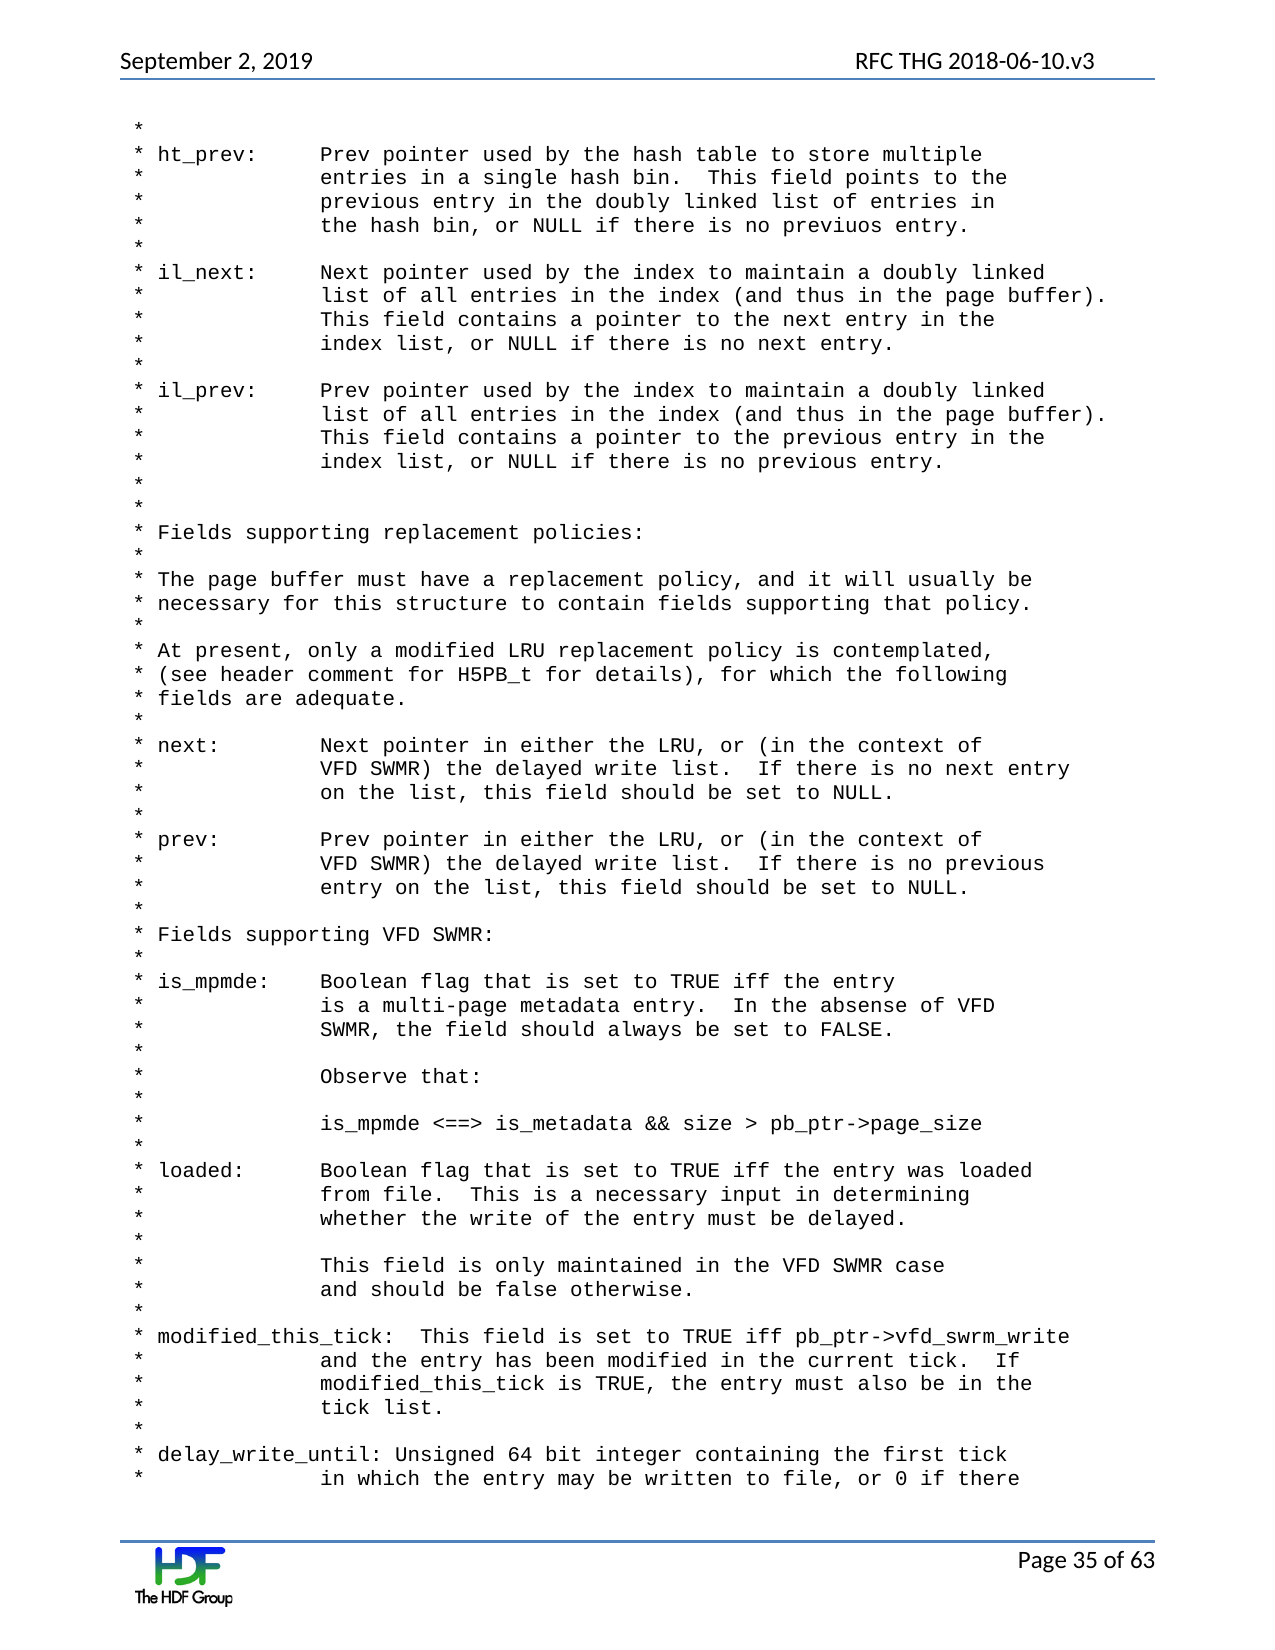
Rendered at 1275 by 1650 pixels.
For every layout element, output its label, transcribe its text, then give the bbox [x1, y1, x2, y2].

text * [120, 1231, 1155, 1255]
text * Fields supporting VFD SWMR: [120, 924, 1155, 948]
text * [120, 238, 1155, 262]
text * is_mpmde: Boolean flag that is set to TRUE iff the entry [120, 971, 1155, 995]
text * VFD SWMR) the delayed write list. If there is no previous [120, 853, 1155, 877]
text * loaded: Boolean flag that is set to TRUE iff the entry was loaded [120, 1160, 1155, 1184]
text * il_prev: Prev pointer used by the index to maintain a doubly linked [120, 380, 1155, 404]
text * index list, or NULL if there is no previous entry. [120, 451, 1155, 475]
text * necessary for this structure to contain fields supporting that policy. [120, 593, 1155, 617]
text * index list, or NULL if there is no next entry. [120, 333, 1155, 356]
text * modified_this_tick is TRUE, the entry must also be in the [120, 1373, 1155, 1397]
text * Fields supporting replacement policies: [120, 522, 1155, 546]
text * on the list, this field should be set to NULL. [120, 782, 1155, 806]
text * and the entry has been modified in the current tick. If [120, 1349, 1155, 1373]
text * [120, 711, 1155, 735]
picture [135, 1547, 233, 1607]
text * fields are adequate. [120, 687, 1155, 711]
text * [120, 1137, 1155, 1160]
text * ht_prev: Prev pointer used by the hash table to store multiple [120, 144, 1155, 167]
text * VFD SWMR) the delayed write list. If there is no next entry [120, 758, 1155, 782]
text * [120, 1089, 1155, 1113]
text * Observe that: [120, 1066, 1155, 1089]
text * This field contains a pointer to the next entry in the [120, 309, 1155, 333]
text * [120, 948, 1155, 971]
text * [120, 546, 1155, 569]
text * list of all entries in the index (and thus in the page buffer). [120, 404, 1155, 427]
text * SWMR, the field should always be set to FALSE. [120, 1018, 1155, 1042]
text * This field contains a pointer to the previous entry in the [120, 427, 1155, 451]
text * next: Next pointer in either the LRU, or (in the context of [120, 735, 1155, 758]
text * il_next: Next pointer used by the index to maintain a doubly linked [120, 262, 1155, 286]
text * entry on the list, this field should be set to NULL. [120, 877, 1155, 900]
text * [120, 475, 1155, 498]
text * This field is only maintained in the VFD SWMR case [120, 1255, 1155, 1279]
text * and should be false otherwise. [120, 1279, 1155, 1302]
text * whether the write of the entry must be delayed. [120, 1208, 1155, 1231]
text * the hash bin, or NULL if there is no previuos entry. [120, 214, 1155, 238]
text * [120, 900, 1155, 924]
text * is_mpmde <==> is_metadata && size > pb_ptr->page_size [120, 1113, 1155, 1137]
text * (see header comment for H5PB_t for details), for which the following [120, 664, 1155, 687]
text * delay_write_until: Unsigned 64 bit integer containing the first tick [120, 1444, 1155, 1468]
text * [120, 617, 1155, 640]
text * [120, 120, 1155, 144]
text * At present, only a modified LRU replacement policy is contemplated, [120, 640, 1155, 664]
text * is a multi-page metadata entry. In the absense of VFD [120, 995, 1155, 1018]
text * tick list. [120, 1397, 1155, 1421]
text * [120, 1042, 1155, 1066]
text * [120, 356, 1155, 380]
text * The page buffer must have a replacement policy, and it will usually be [120, 569, 1155, 593]
text * prev: Prev pointer in either the LRU, or (in the context of [120, 829, 1155, 853]
text * previous entry in the doubly linked list of entries in [120, 191, 1155, 214]
text * list of all entries in the index (and thus in the page buffer). [120, 286, 1155, 309]
text * [120, 1302, 1155, 1326]
text * from file. This is a necessary input in determining [120, 1184, 1155, 1208]
text * in which the entry may be written to file, or 0 if there [120, 1468, 1155, 1491]
text * [120, 1421, 1155, 1444]
text * modified_this_tick: This field is set to TRUE iff pb_ptr->vfd_swrm_write [120, 1326, 1155, 1349]
text * [120, 498, 1155, 522]
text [120, 167, 1155, 191]
text * [120, 806, 1155, 829]
